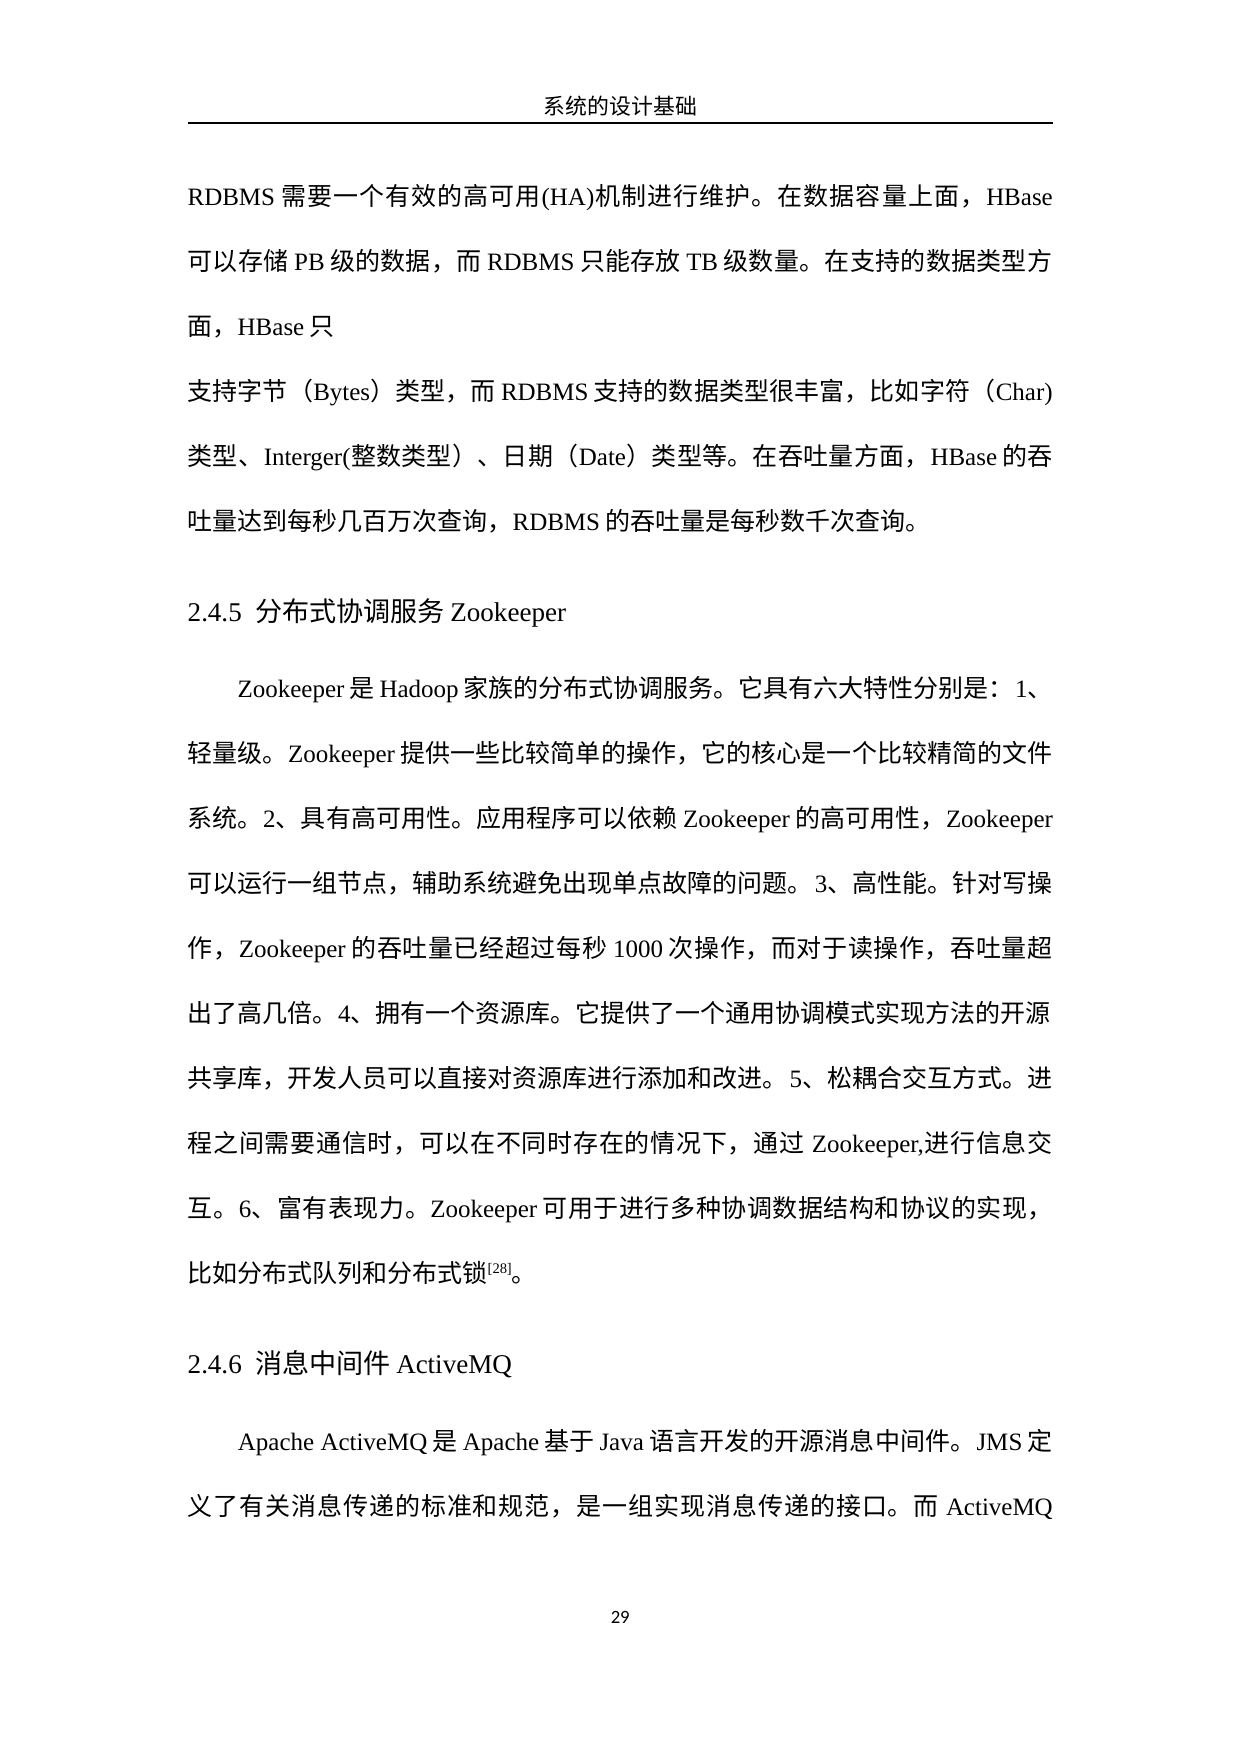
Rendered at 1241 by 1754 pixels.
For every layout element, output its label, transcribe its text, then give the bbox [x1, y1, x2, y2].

text 支持字节（Bytes）类型，而RDBMS支持的数据类型很丰富，比如字符（Char)类型、Interger(整数类型）、日期（Date）类型等。在吞吐量方面，HBase的吞吐量达到每秒几百万次查询，RDBMS的吞吐量是每秒数千次查询。 [187, 357, 1053, 552]
subtitle 2.4.5 分布式协调服务Zookeeper [187, 577, 1053, 642]
subtitle 2.4.6 消息中间件ActiveMQ [187, 1329, 1053, 1394]
